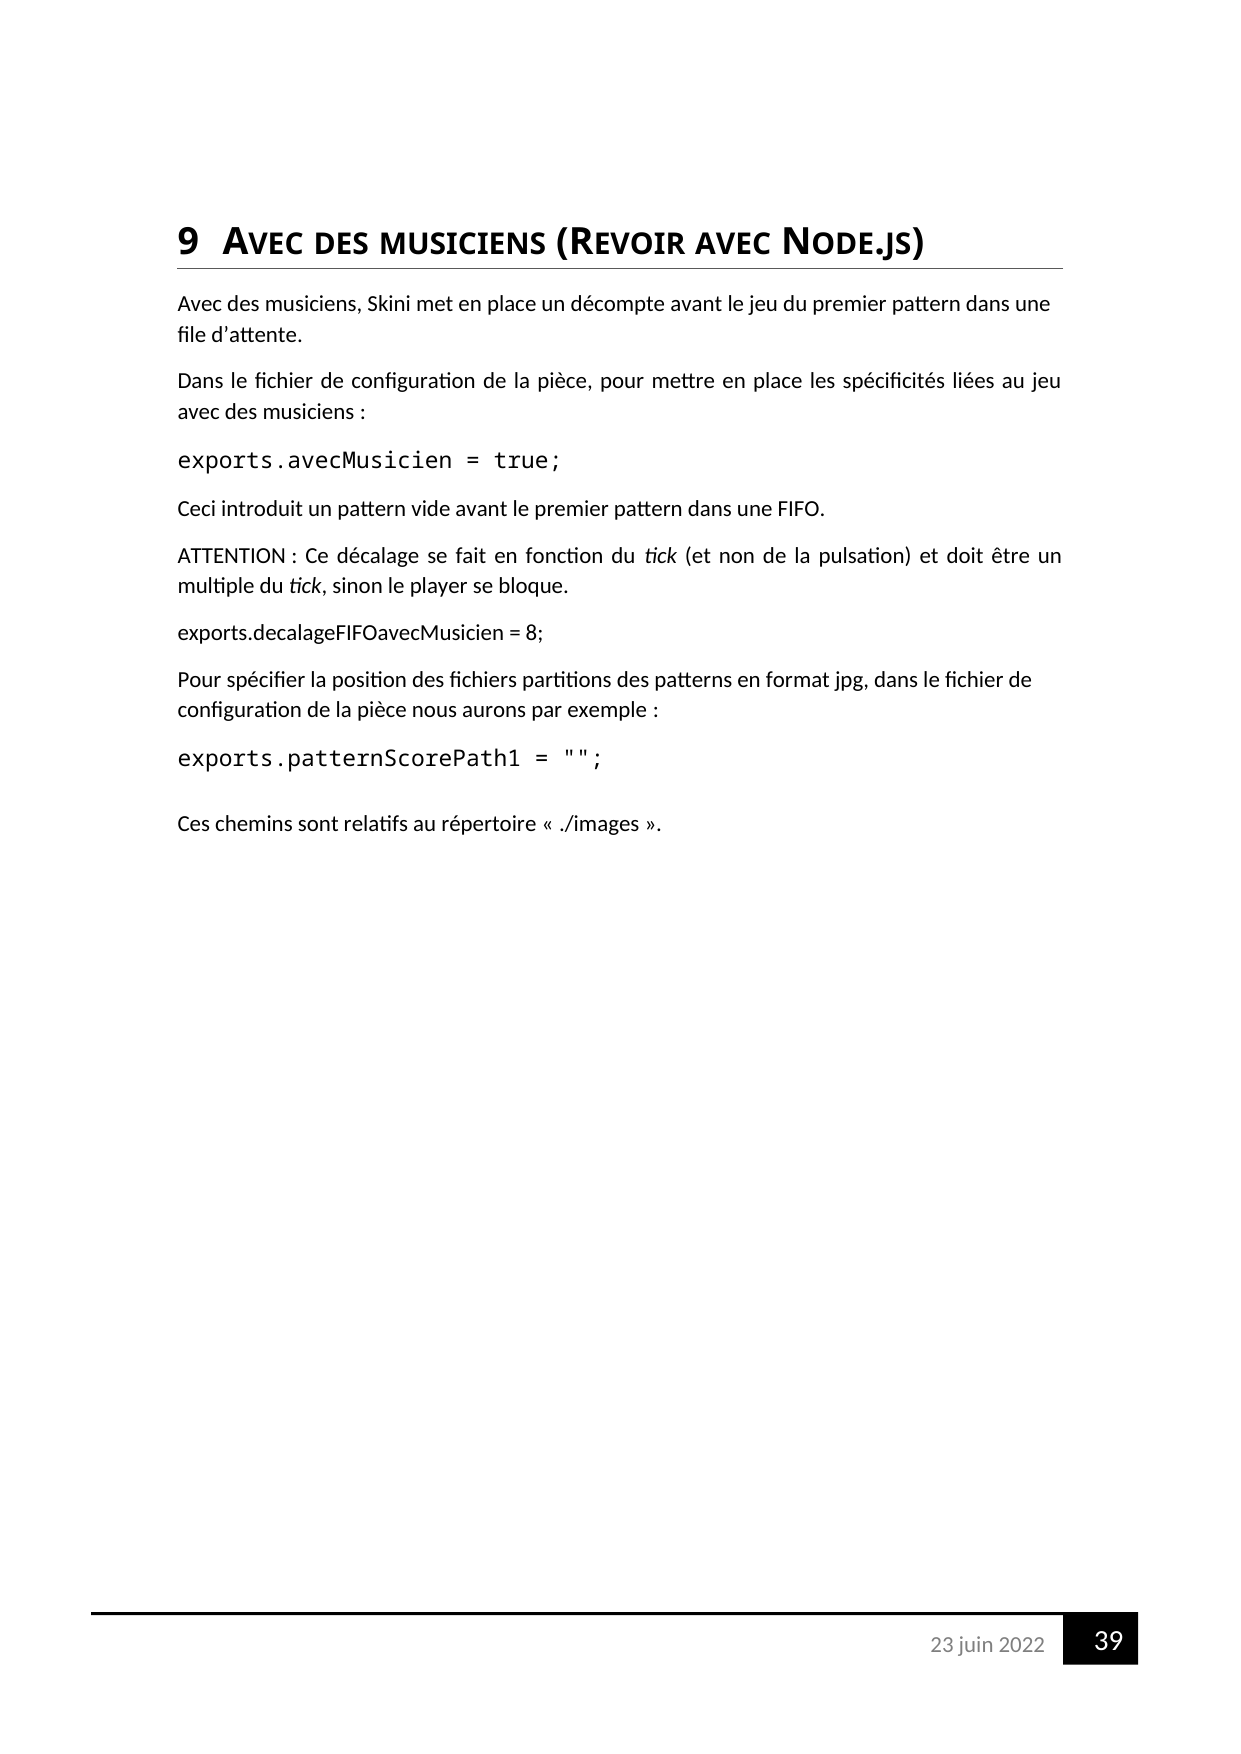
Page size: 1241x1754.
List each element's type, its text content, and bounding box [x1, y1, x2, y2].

text Avec des musiciens, Skini met en place un décompte avant le jeu du premier pattern dans une file d’attente. [177, 289, 1063, 348]
subtitle Avec des musiciens (Revoir avec Node.js) [177, 215, 1063, 268]
text ATTENTION : Ce décalage se fait en fonction du tick (et non de la pulsation) et doit être un multiple du tick, sinon le player se bloque. [177, 541, 1063, 599]
text exports.decalageFIFOavecMusicien = 8; [177, 618, 1063, 646]
text exports.avecMusicien = true; [177, 444, 1063, 475]
text Dans le fichier de configuration de la pièce, pour mettre en place les spécificités liées au jeu avec des musiciens : [177, 367, 1063, 425]
text exports.patternScorePath1 = ""; [177, 742, 1063, 773]
text Ceci introduit un pattern vide avant le premier pattern dans une FIFO. [177, 494, 1063, 522]
text Ces chemins sont relatifs au répertoire « ./images ». [177, 809, 1063, 838]
text Pour spécifier la position des fichiers partitions des patterns en format jpg, dans le fichier de configuration de la pièce nous aurons par exemple : [177, 665, 1063, 723]
